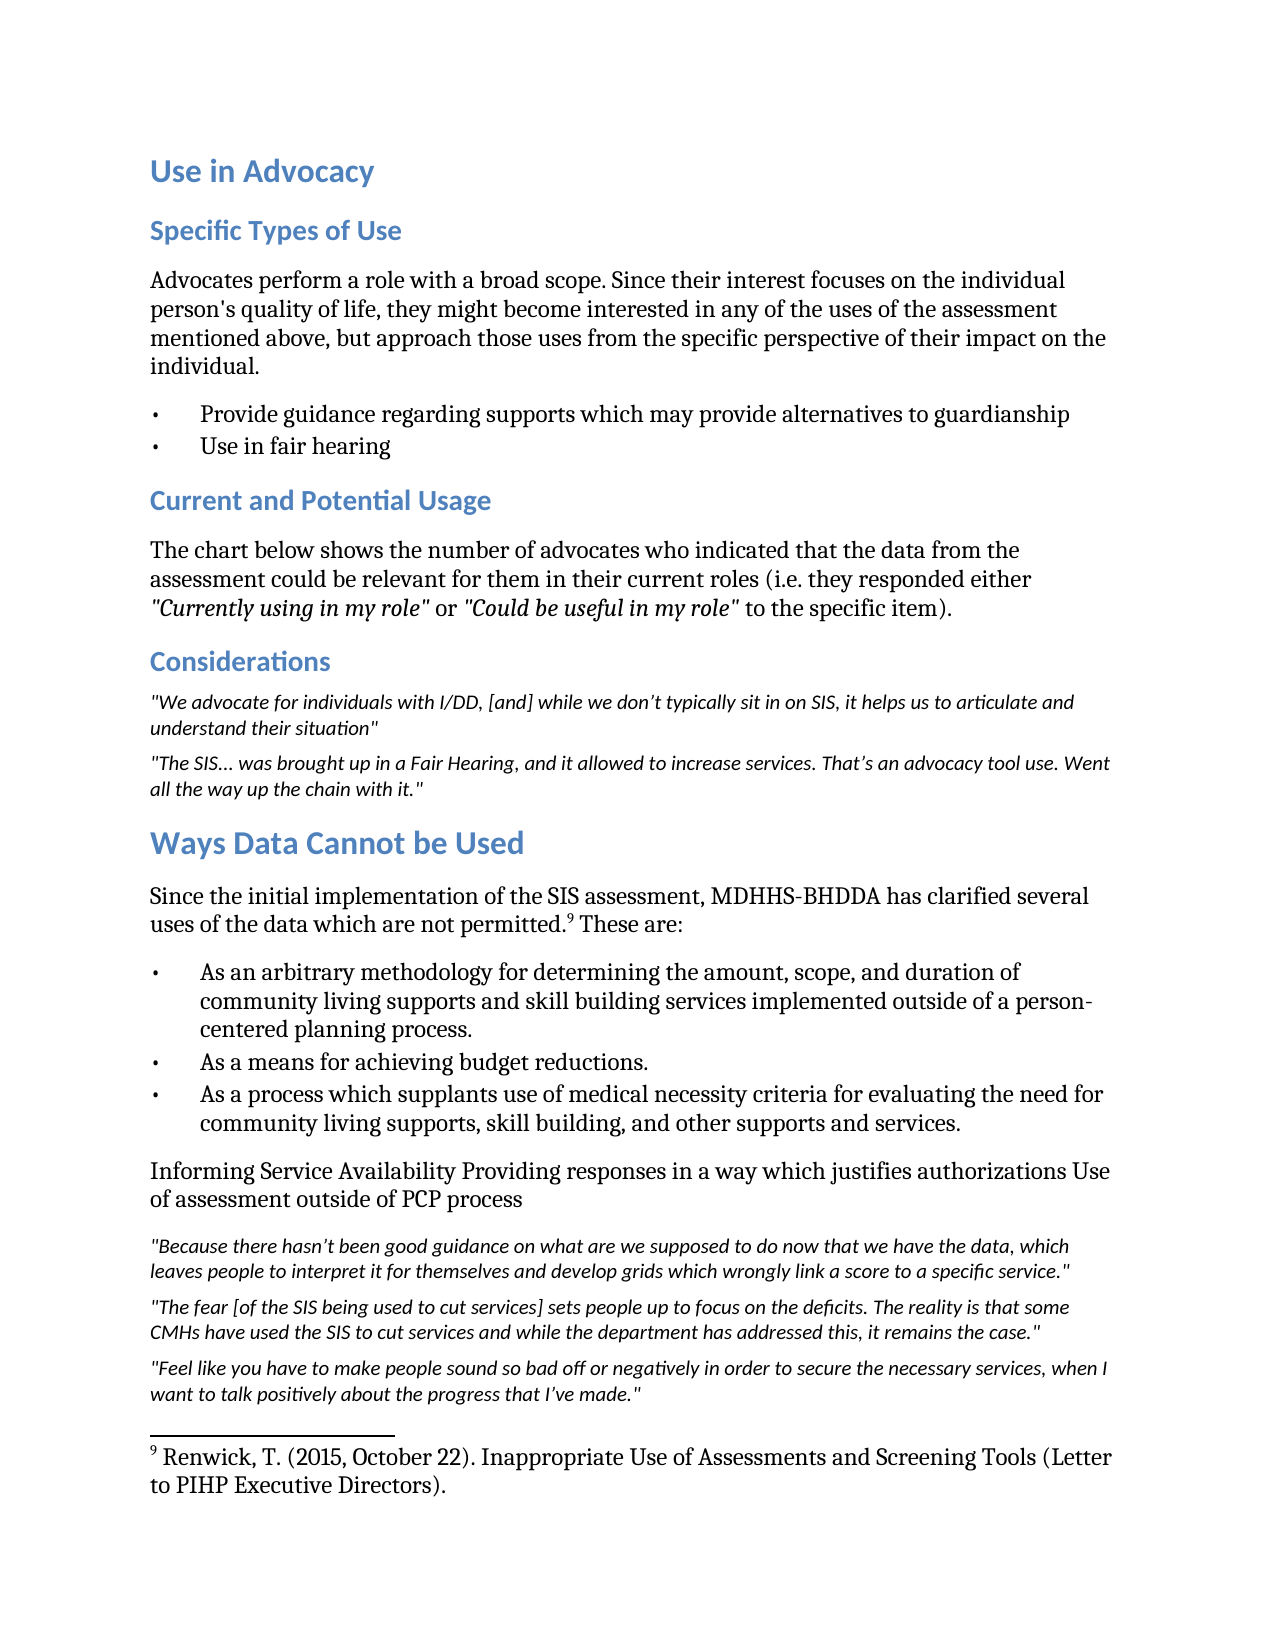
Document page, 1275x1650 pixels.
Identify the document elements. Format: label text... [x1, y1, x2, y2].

text "The SIS... was brought up in a Fair Hearing, and it allowed to increase services. That’s an advocacy tool use. Went all the way up the chain with it." [150, 751, 1125, 801]
list Provide guidance regarding supports which may provide alternatives to guardianship [150, 400, 1125, 428]
list As a process which supplants use of medical necessity criteria for evaluating the need for community living supports, skill building, and other supports and services. [150, 1080, 1125, 1138]
text The chart below shows the number of advocates who indicated that the data from the assessment could be relevant for them in their current roles (i.e. they responded either "Currently using in my role" or "Could be useful in my role" to the specific item). [150, 536, 1125, 622]
subtitle Current and Potential Usage [150, 482, 1125, 517]
text "Because there hasn’t been good guidance on what are we supposed to do now that we have the data, which leaves people to interpret it for themselves and develop grids which wrongly link a score to a specific service." [150, 1233, 1125, 1284]
text Advocates perform a role with a broad scope. Since their interest focuses on the individual person's quality of life, they might become interested in any of the uses of the assessment mentioned above, but approach those uses from the specific perspective of their impact on the individual. [150, 266, 1125, 381]
subtitle Considerations [150, 643, 1125, 679]
list As an arbitrary methodology for determining the amount, scope, and duration of community living supports and skill building services implemented outside of a person-centered planning process. [150, 958, 1125, 1044]
list As a means for achieving budget reductions. [150, 1048, 1125, 1077]
subtitle Use in Advocacy [150, 150, 1125, 191]
list Use in fair hearing [150, 432, 1125, 461]
text Since the initial implementation of the SIS assessment, MDHHS-BHDDA has clarified several uses of the data which are not permitted. These are: [150, 882, 1125, 939]
subtitle Specific Types of Use [150, 212, 1125, 247]
text "We advocate for individuals with I/DD, [and] while we don’t typically sit in on SIS, it helps us to articulate and understand their situation" [150, 689, 1125, 740]
text Informing Service Availability Providing responses in a way which justifies authorizations Use of assessment outside of PCP process [150, 1157, 1125, 1214]
subtitle Ways Data Cannot be Used [150, 822, 1125, 863]
